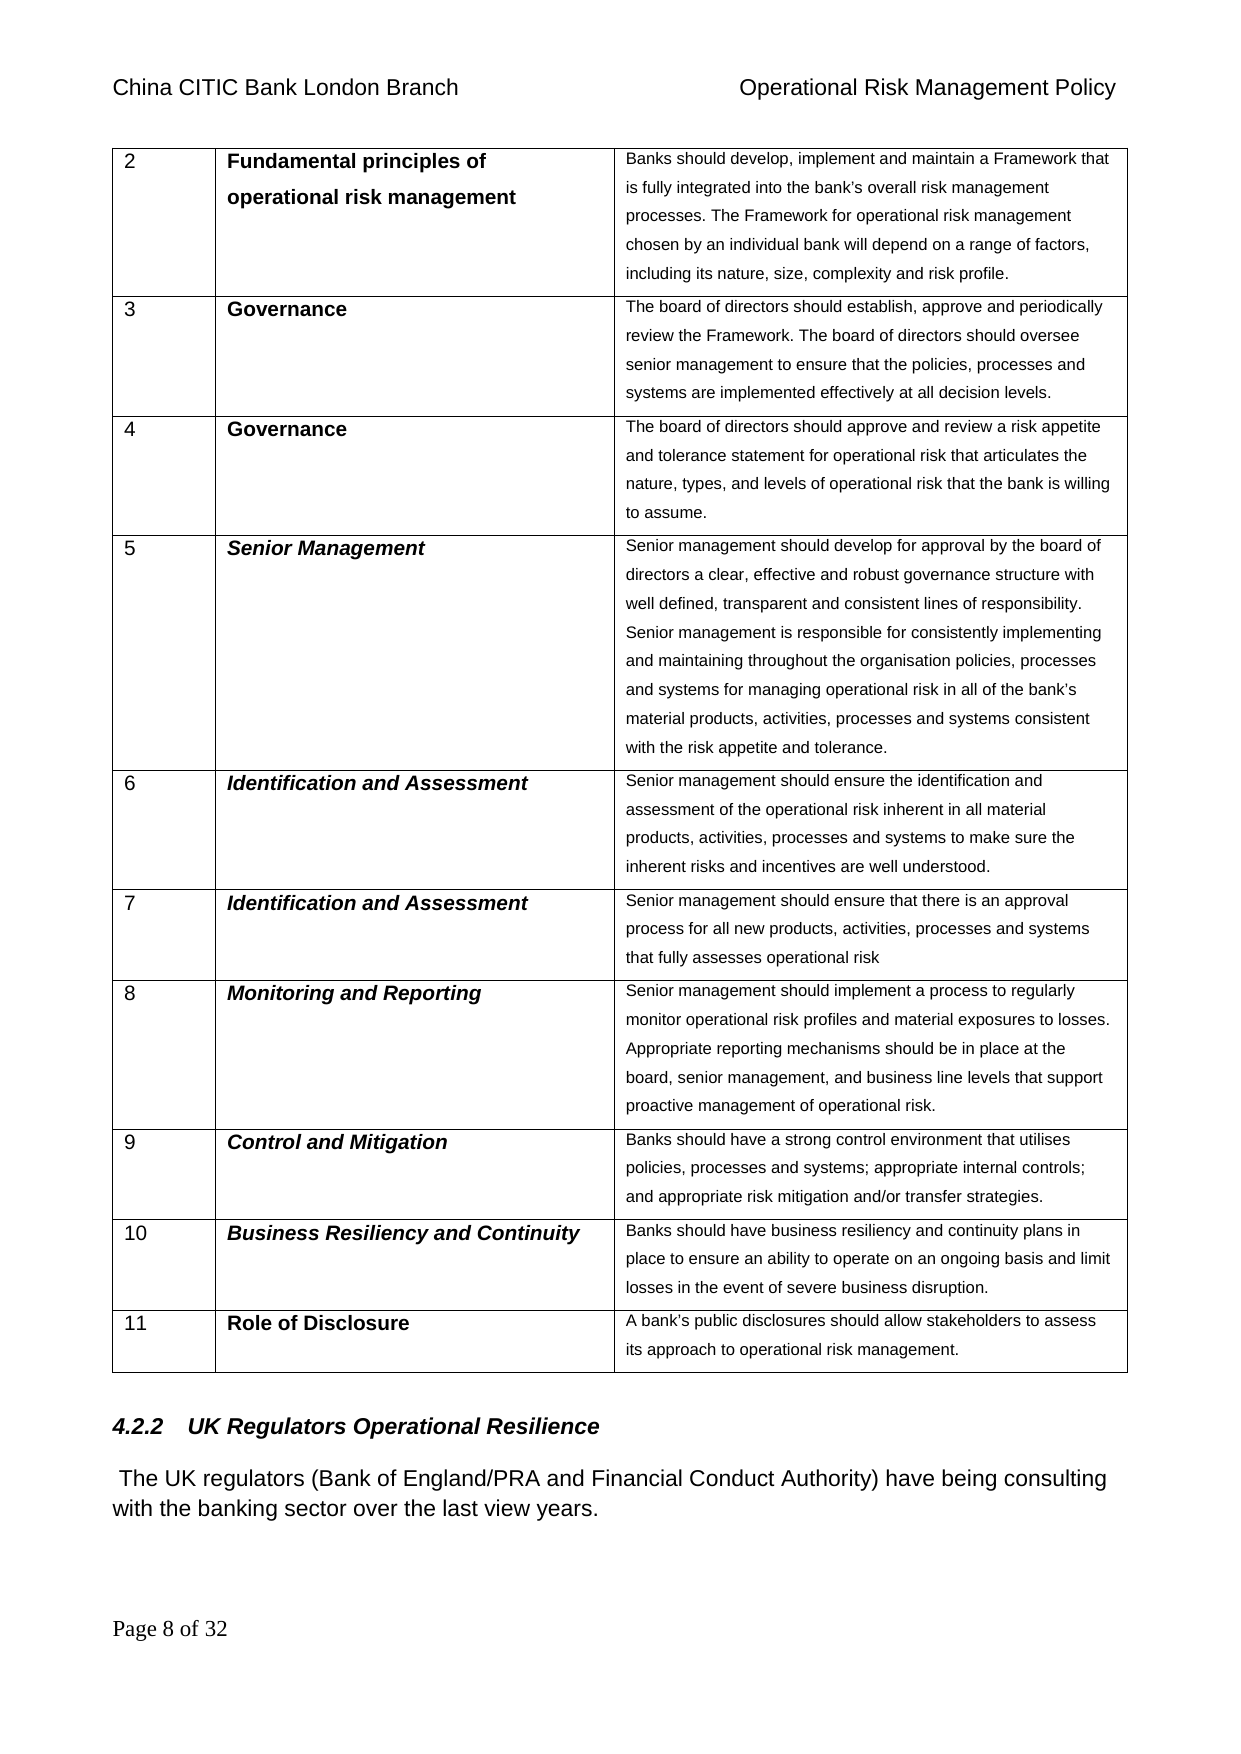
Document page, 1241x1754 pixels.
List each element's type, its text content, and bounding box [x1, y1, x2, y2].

table_cell Senior management should ensure that there is an approval process for all new products, activities, processes and systems that fully assesses operational risk [615, 890, 1127, 980]
table_cell Senior Management [216, 536, 614, 770]
table_cell Control and Mitigation [216, 1130, 614, 1219]
table_cell Senior management should ensure the identification and assessment of the operational risk inherent in all material products, activities, processes and systems to make sure the inherent risks and incentives are well understood. [615, 771, 1127, 889]
table_cell Governance [216, 297, 614, 416]
table_cell Senior management should implement a process to regularly monitor operational risk profiles and material exposures to losses. Appropriate reporting mechanisms should be in place at the board, senior management, and business line levels that support proactive management of operational risk. [615, 981, 1127, 1128]
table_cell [216, 149, 614, 296]
table_cell 3 [113, 297, 215, 416]
table_cell 2 [113, 149, 215, 296]
table_cell Identification and Assessment [216, 890, 614, 980]
table_cell Business Resiliency and Continuity [216, 1220, 614, 1310]
table_cell 7 [113, 890, 215, 980]
table_cell Identification and Assessment [216, 771, 614, 889]
table_cell Monitoring and Reporting [216, 981, 614, 1128]
table_cell Senior management should develop for approval by the board of directors a clear, effective and robust governance structure with well defined, transparent and consistent lines of responsibility. Senior management is responsible for consistently implementing and maintaining throughout the organisation policies, processes and systems for managing operational risk in all of the bank’s material products, activities, processes and systems consistent with the risk appetite and tolerance. [615, 536, 1127, 770]
table_cell 11 [113, 1311, 215, 1372]
table_cell The board of directors should establish, approve and periodically review the Framework. The board of directors should oversee senior management to ensure that the policies, processes and systems are implemented effectively at all decision levels. [615, 297, 1127, 416]
table_cell Banks should have a strong control environment that utilises policies, processes and systems; appropriate internal controls; and appropriate risk mitigation and/or transfer strategies. [615, 1130, 1127, 1219]
table_cell Banks should have business resiliency and continuity plans in place to ensure an ability to operate on an ongoing basis and limit losses in the event of severe business disruption. [615, 1220, 1127, 1310]
table_cell A bank’s public disclosures should allow stakeholders to assess its approach to operational risk management. [615, 1311, 1127, 1372]
table_cell Banks should develop, implement and maintain a Framework that is fully integrated into the bank’s overall risk management processes. The Framework for operational risk management chosen by an individual bank will depend on a range of factors, including its nature, size, complexity and risk profile. [615, 149, 1127, 296]
table_cell 6 [113, 771, 215, 889]
table_cell 8 [113, 981, 215, 1128]
table_cell 9 [113, 1130, 215, 1219]
text The UK regulators (Bank of England/PRA and Financial Conduct Authority) have being consulting with the banking sector over the last view years. [112, 1465, 1128, 1521]
table_cell 5 [113, 536, 215, 770]
table_cell Governance [216, 417, 614, 535]
table_cell The board of directors should approve and review a risk appetite and tolerance statement for operational risk that articulates the nature, types, and levels of operational risk that the bank is willing to assume. [615, 417, 1127, 535]
table_cell 10 [113, 1220, 215, 1310]
table_cell 4 [113, 417, 215, 535]
table_cell Role of Disclosure [216, 1311, 614, 1372]
subtitle UK Regulators Operational Resilience [112, 1413, 1128, 1439]
